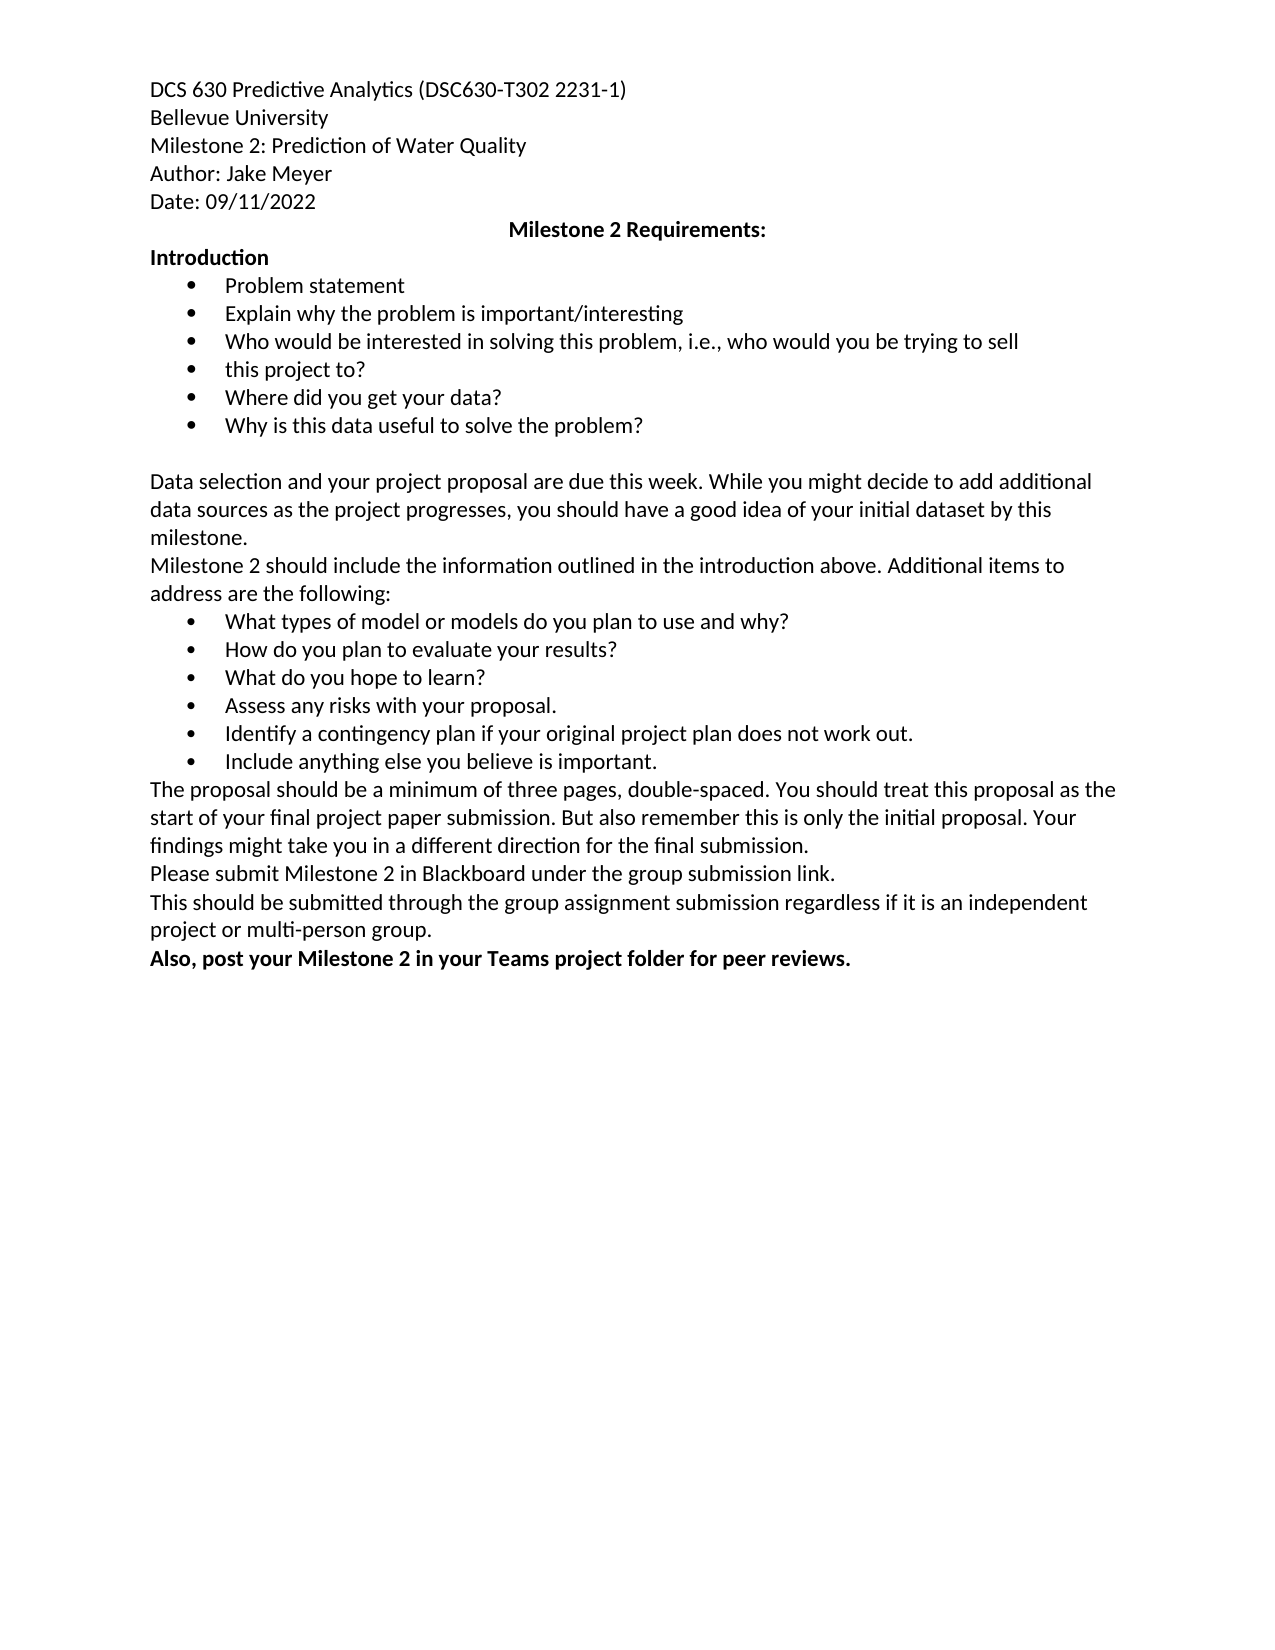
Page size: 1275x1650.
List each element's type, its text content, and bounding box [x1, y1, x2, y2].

text Introduction [150, 243, 1125, 271]
list Explain why the problem is important/interesting [187, 299, 1125, 327]
text Milestone 2 Requirements: [150, 215, 1125, 243]
text Data selection and your project proposal are due this week. While you might decide to add additional data sources as the project progresses, you should have a good idea of your initial dataset by this milestone. [150, 467, 1125, 551]
list Identify a contingency plan if your original project plan does not work out. [187, 719, 1125, 747]
text This should be submitted through the group assignment submission regardless if it is an independent project or multi-person group. [150, 888, 1125, 944]
text Please submit Milestone 2 in Blackboard under the group submission link. [150, 859, 1125, 888]
list Why is this data useful to solve the problem? [187, 411, 1125, 439]
list What do you hope to learn? [187, 663, 1125, 691]
list Who would be interested in solving this problem, i.e., who would you be trying to sell [187, 327, 1125, 355]
list What types of model or models do you plan to use and why? [187, 607, 1125, 635]
list Where did you get your data? [187, 383, 1125, 411]
list Assess any risks with your proposal. [187, 691, 1125, 719]
list this project to? [187, 355, 1125, 383]
text Milestone 2 should include the information outlined in the introduction above. Additional items to address are the following: [150, 551, 1125, 607]
list Include anything else you believe is important. [187, 747, 1125, 776]
text Also, post your Milestone 2 in your Teams project folder for peer reviews. [150, 944, 1125, 972]
text The proposal should be a minimum of three pages, double-spaced. You should treat this proposal as the start of your final project paper submission. But also remember this is only the initial proposal. Your findings might take you in a different direction for the final submission. [150, 776, 1125, 859]
list Problem statement [187, 271, 1125, 299]
list How do you plan to evaluate your results? [187, 635, 1125, 663]
